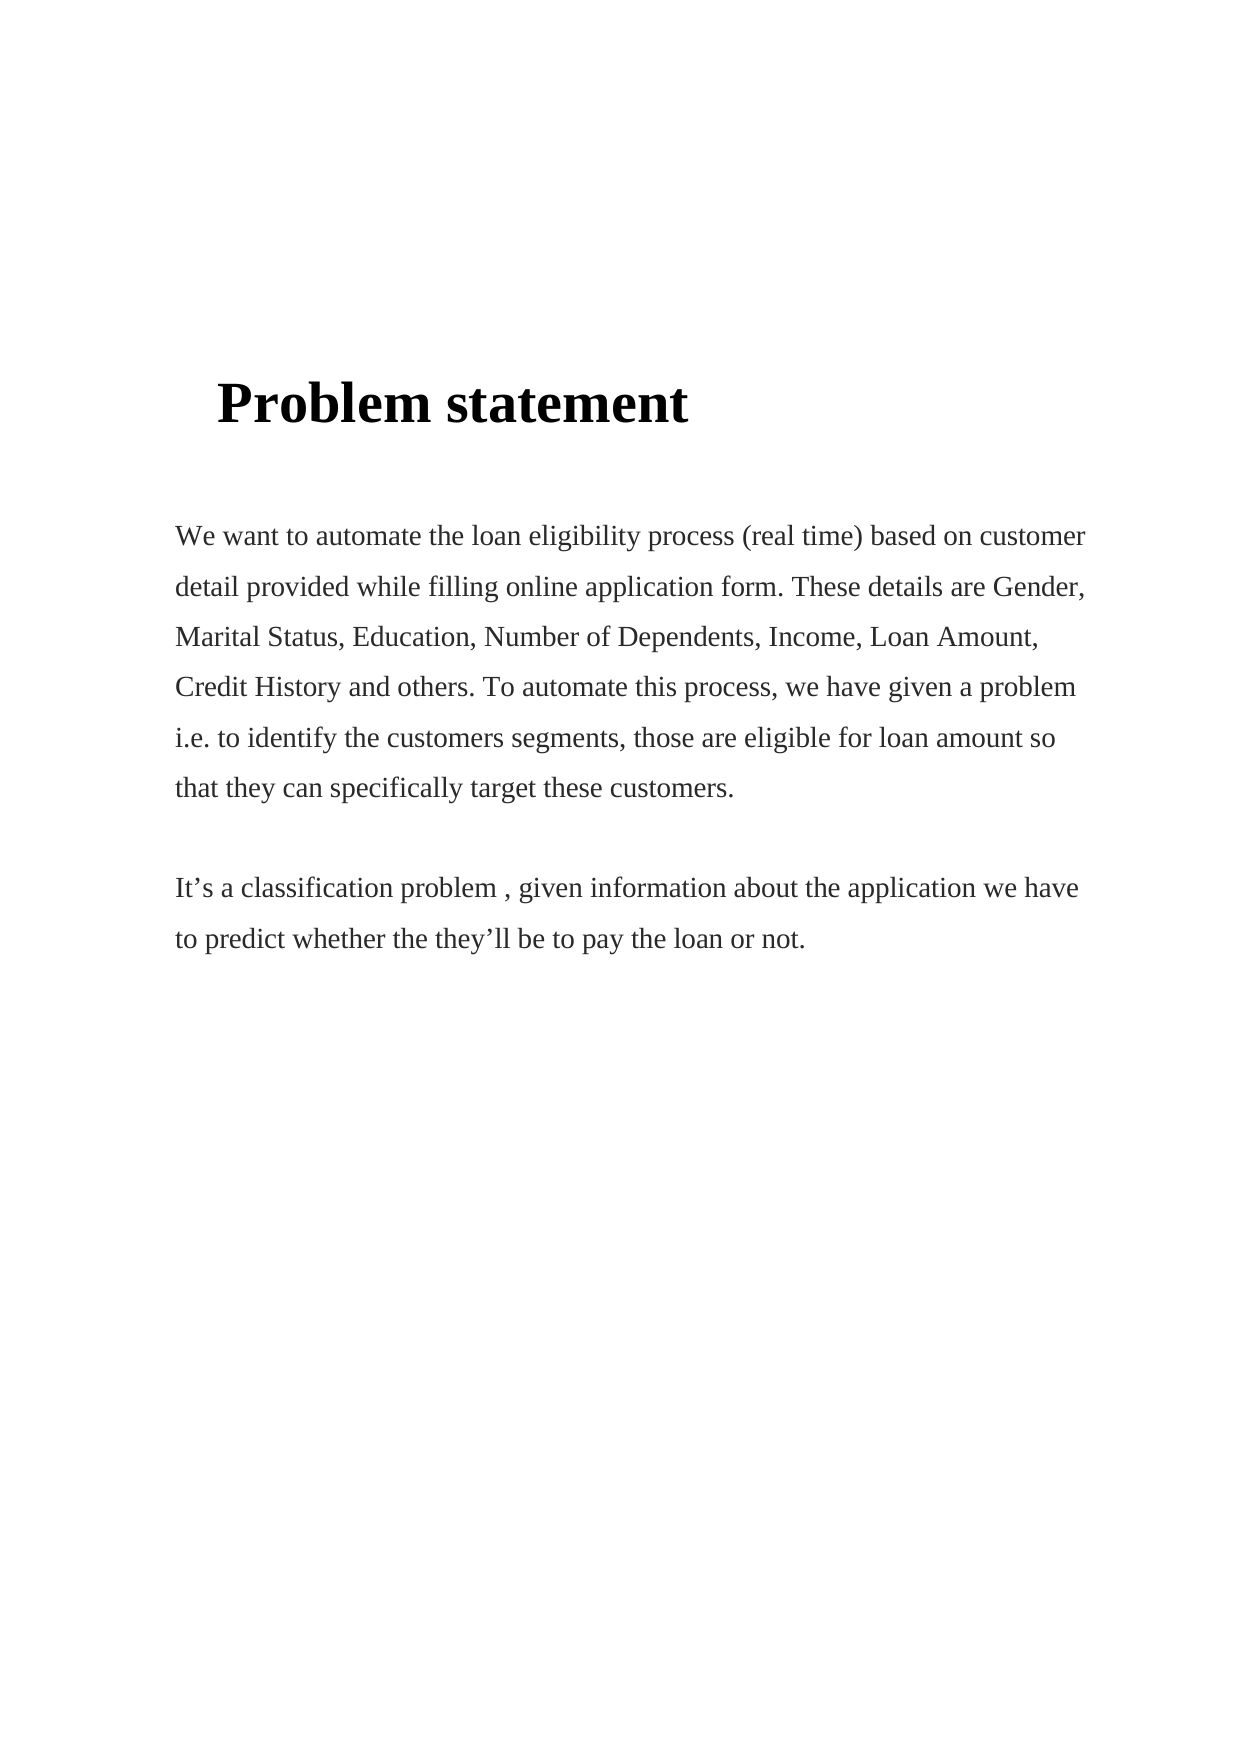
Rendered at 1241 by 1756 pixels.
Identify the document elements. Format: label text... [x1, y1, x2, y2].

text Problem statement [218, 368, 1105, 435]
text We want to automate the loan eligibility process (real time) based on customer detail provided while filling online application form. These details are Gender, Marital Status, Education, Number of Dependents, Income, Loan Amount, Credit History and others. To automate this process, we have given a problem i.e. to identify the customers segments, those are eligible for loan amount so that they can specifically target these customers. [175, 518, 1105, 804]
text It’s a classification problem , given information about the application we have to predict whether the they’ll be to pay the loan or not. [175, 870, 1105, 954]
